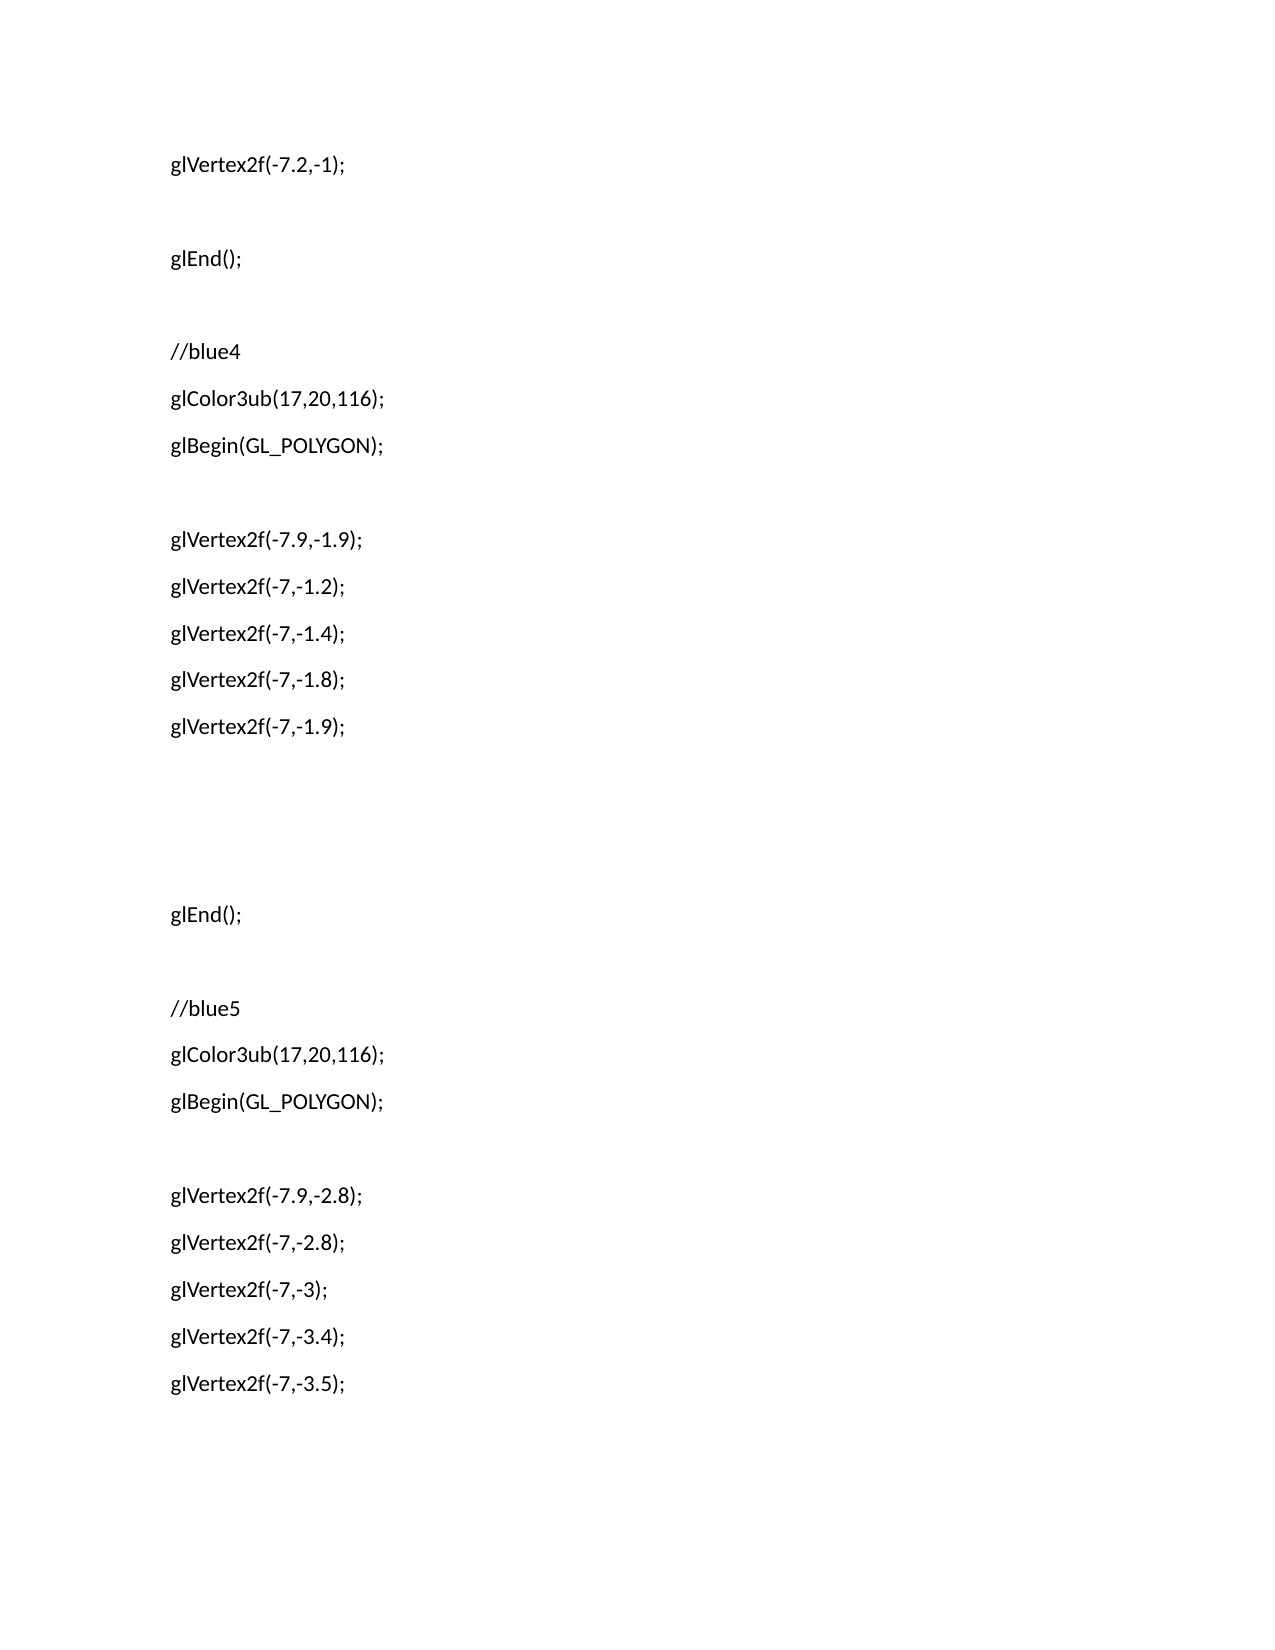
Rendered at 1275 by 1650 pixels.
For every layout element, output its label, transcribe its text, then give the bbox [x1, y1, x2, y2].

text glColor3ub(17,20,116); [150, 384, 1125, 412]
text glVertex2f(-7.9,-2.8); [150, 1181, 1125, 1209]
text glBegin(GL_POLYGON); [150, 431, 1125, 459]
text glVertex2f(-7,-2.8); [150, 1228, 1125, 1256]
text //blue4 [150, 337, 1125, 366]
text glEnd(); [150, 900, 1125, 928]
text glVertex2f(-7,-1.8); [150, 666, 1125, 694]
text glVertex2f(-7,-1.4); [150, 619, 1125, 647]
text glVertex2f(-7,-3.5); [150, 1369, 1125, 1397]
text glVertex2f(-7.9,-1.9); [150, 525, 1125, 553]
text glVertex2f(-7.2,-1); [150, 150, 1125, 178]
text glVertex2f(-7,-3.4); [150, 1322, 1125, 1350]
text glColor3ub(17,20,116); [150, 1041, 1125, 1069]
text glVertex2f(-7,-3); [150, 1275, 1125, 1303]
text //blue5 [150, 994, 1125, 1022]
text glEnd(); [150, 244, 1125, 272]
text glVertex2f(-7,-1.2); [150, 572, 1125, 600]
text glBegin(GL_POLYGON); [150, 1087, 1125, 1116]
text glVertex2f(-7,-1.9); [150, 712, 1125, 741]
